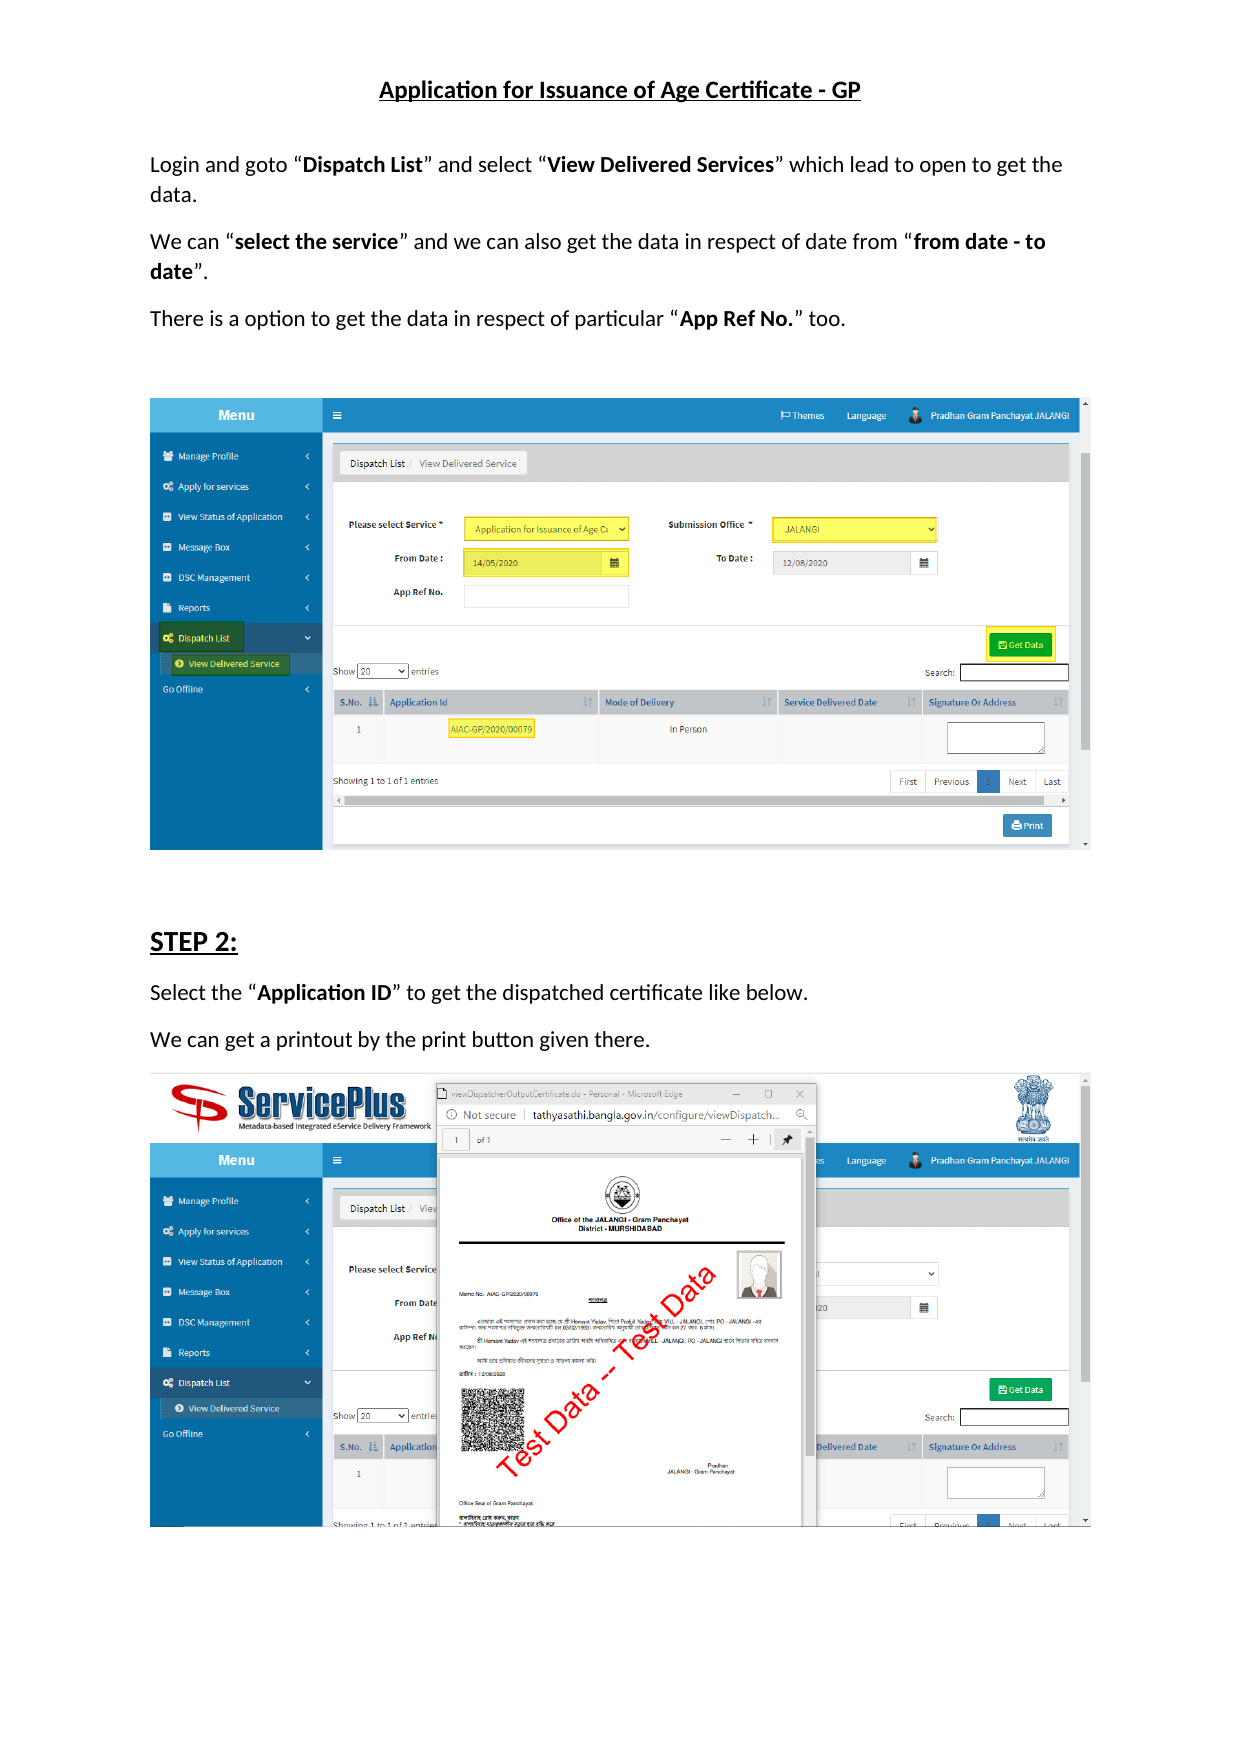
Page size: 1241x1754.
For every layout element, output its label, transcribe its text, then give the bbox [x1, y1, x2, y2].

text Select the “Application ID” to get the dispatched certificate like below. [150, 978, 1090, 1006]
text There is a option to get the data in respect of particular “App Ref No.” too. [150, 304, 1090, 332]
picture [150, 397, 1091, 850]
text STEP 2: [150, 923, 1090, 959]
text We can get a printout by the print button given there. [150, 1025, 1090, 1053]
text We can “select the service” and we can also get the data in respect of date from “from date - to date”. [150, 227, 1090, 285]
picture [150, 1072, 1091, 1527]
text Login and goto “Dispatch List” and select “View Delivered Services” which lead to open to get the data. [150, 150, 1090, 208]
